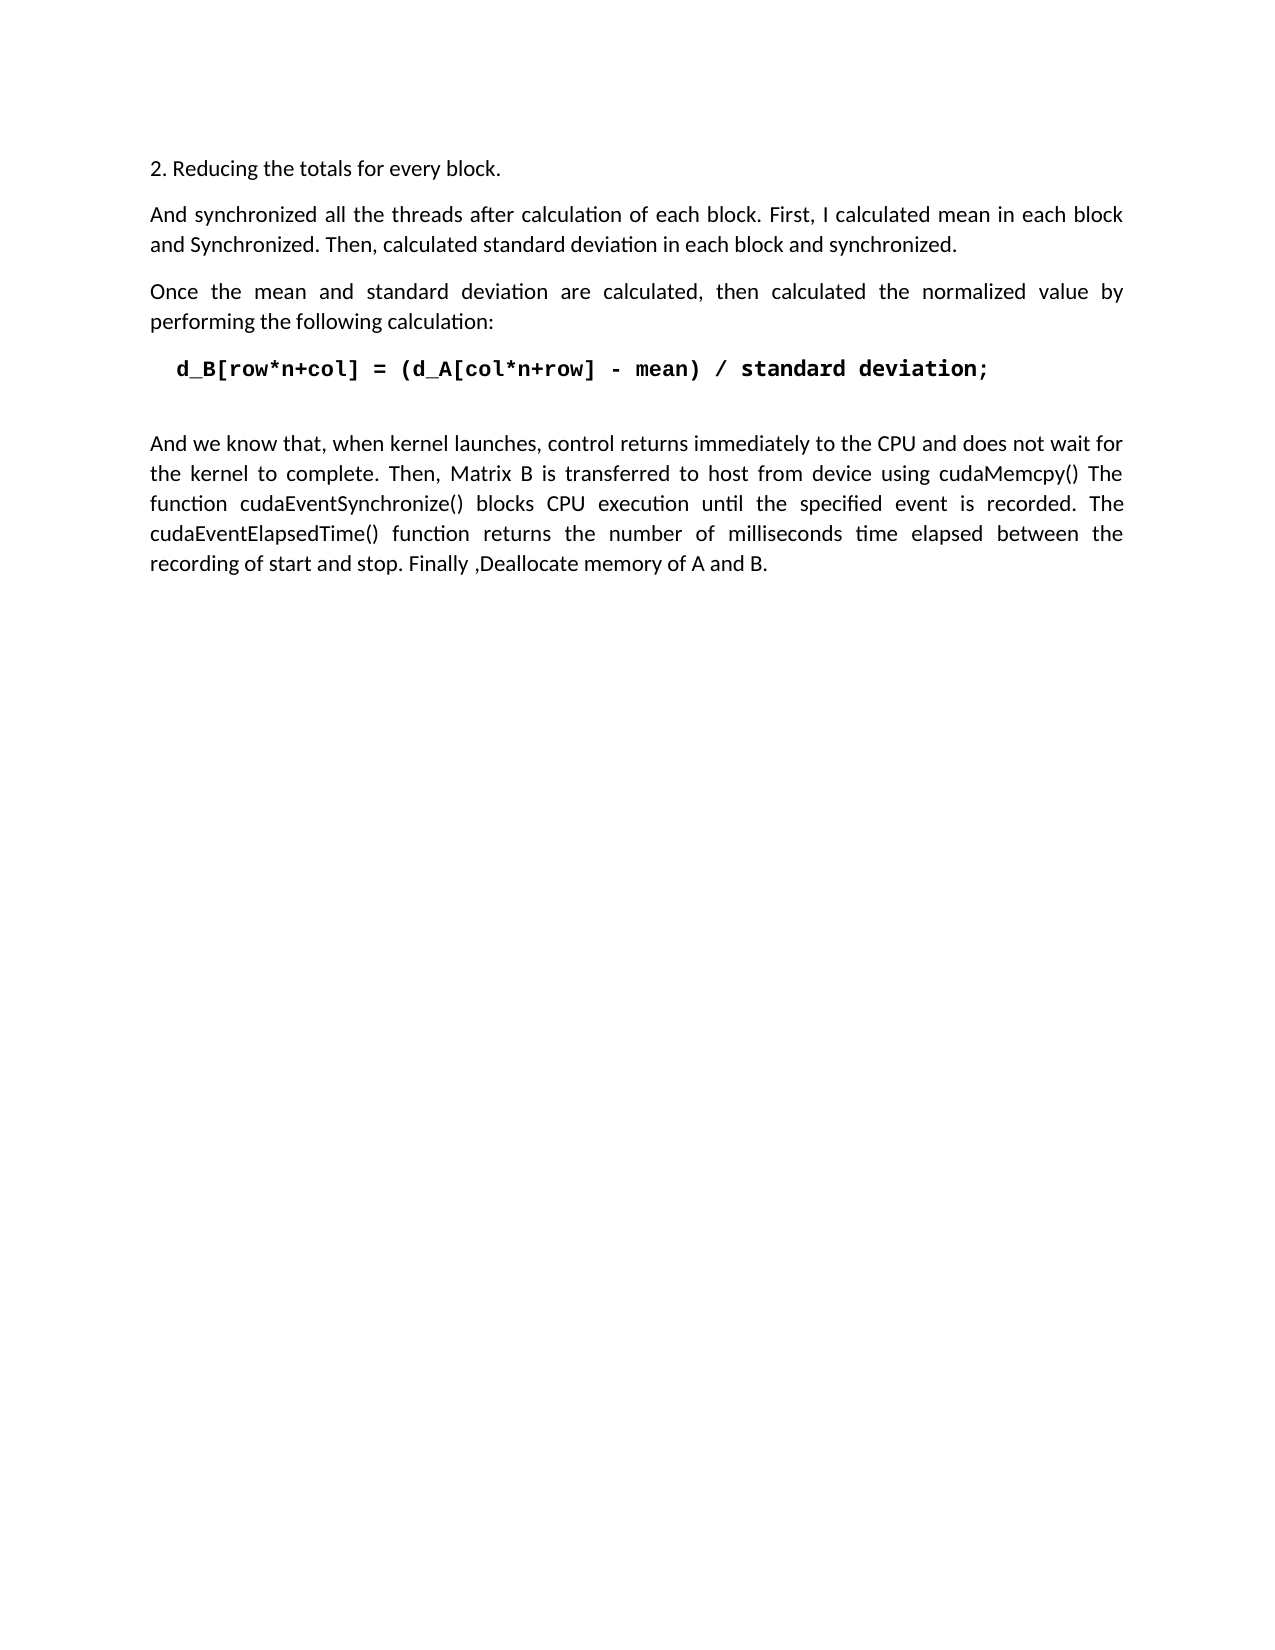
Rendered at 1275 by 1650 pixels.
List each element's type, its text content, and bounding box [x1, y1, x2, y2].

text And synchronized all the threads after calculation of each block. First, I calculated mean in each block and Synchronized. Then, calculated standard deviation in each block and synchronized. [150, 201, 1126, 258]
text d_B[row*n+col] = (d_A[col*n+row] - mean) / standard deviation; [150, 353, 1126, 383]
text Once the mean and standard deviation are calculated, then calculated the normalized value by performing the following calculation: [150, 277, 1126, 335]
text 2. Reducing the totals for every block. [150, 154, 1126, 182]
text And we know that, when kernel launches, control returns immediately to the CPU and does not wait for the kernel to complete. Then, Matrix B is transferred to host from device using cudaMemcpy() The function cudaEventSynchronize() blocks CPU execution until the specified event is recorded. The cudaEventElapsedTime() function returns the number of milliseconds time elapsed between the recording of start and stop. Finally ,Deallocate memory of A and B. [150, 429, 1126, 577]
